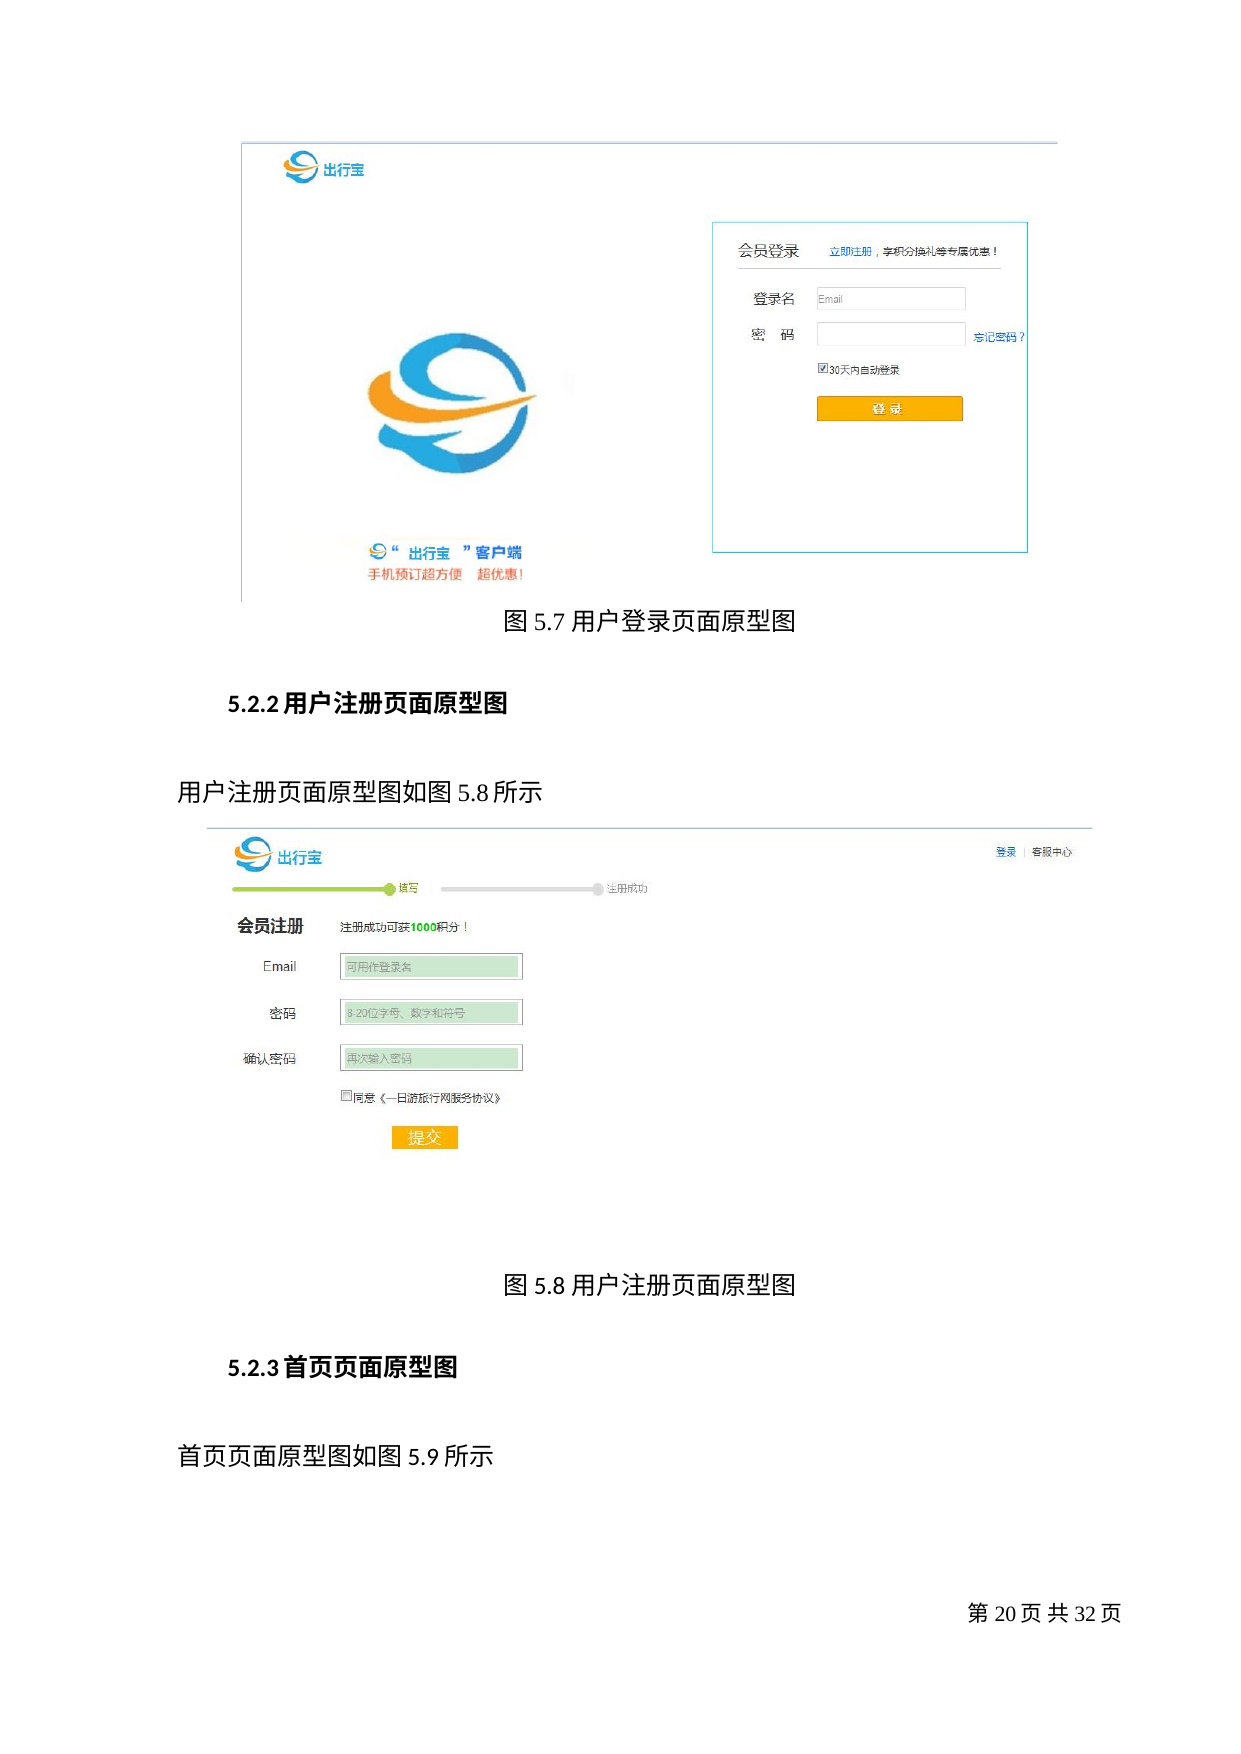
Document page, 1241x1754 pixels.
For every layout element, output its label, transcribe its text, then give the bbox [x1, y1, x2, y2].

picture [206, 827, 1093, 1266]
subtitle 5.2.2用户注册页面原型图 [177, 683, 1122, 719]
text 图5.7 用户登录页面原型图 [177, 602, 1122, 638]
text 首页页面原型图如图5.9所示 [177, 1437, 1122, 1473]
text 图5.8 用户注册页面原型图 [177, 1266, 1122, 1302]
subtitle 5.2.3首页页面原型图 [177, 1347, 1122, 1383]
picture [241, 141, 1058, 602]
text 用户注册页面原型图如图5.8所示 [177, 773, 1122, 809]
